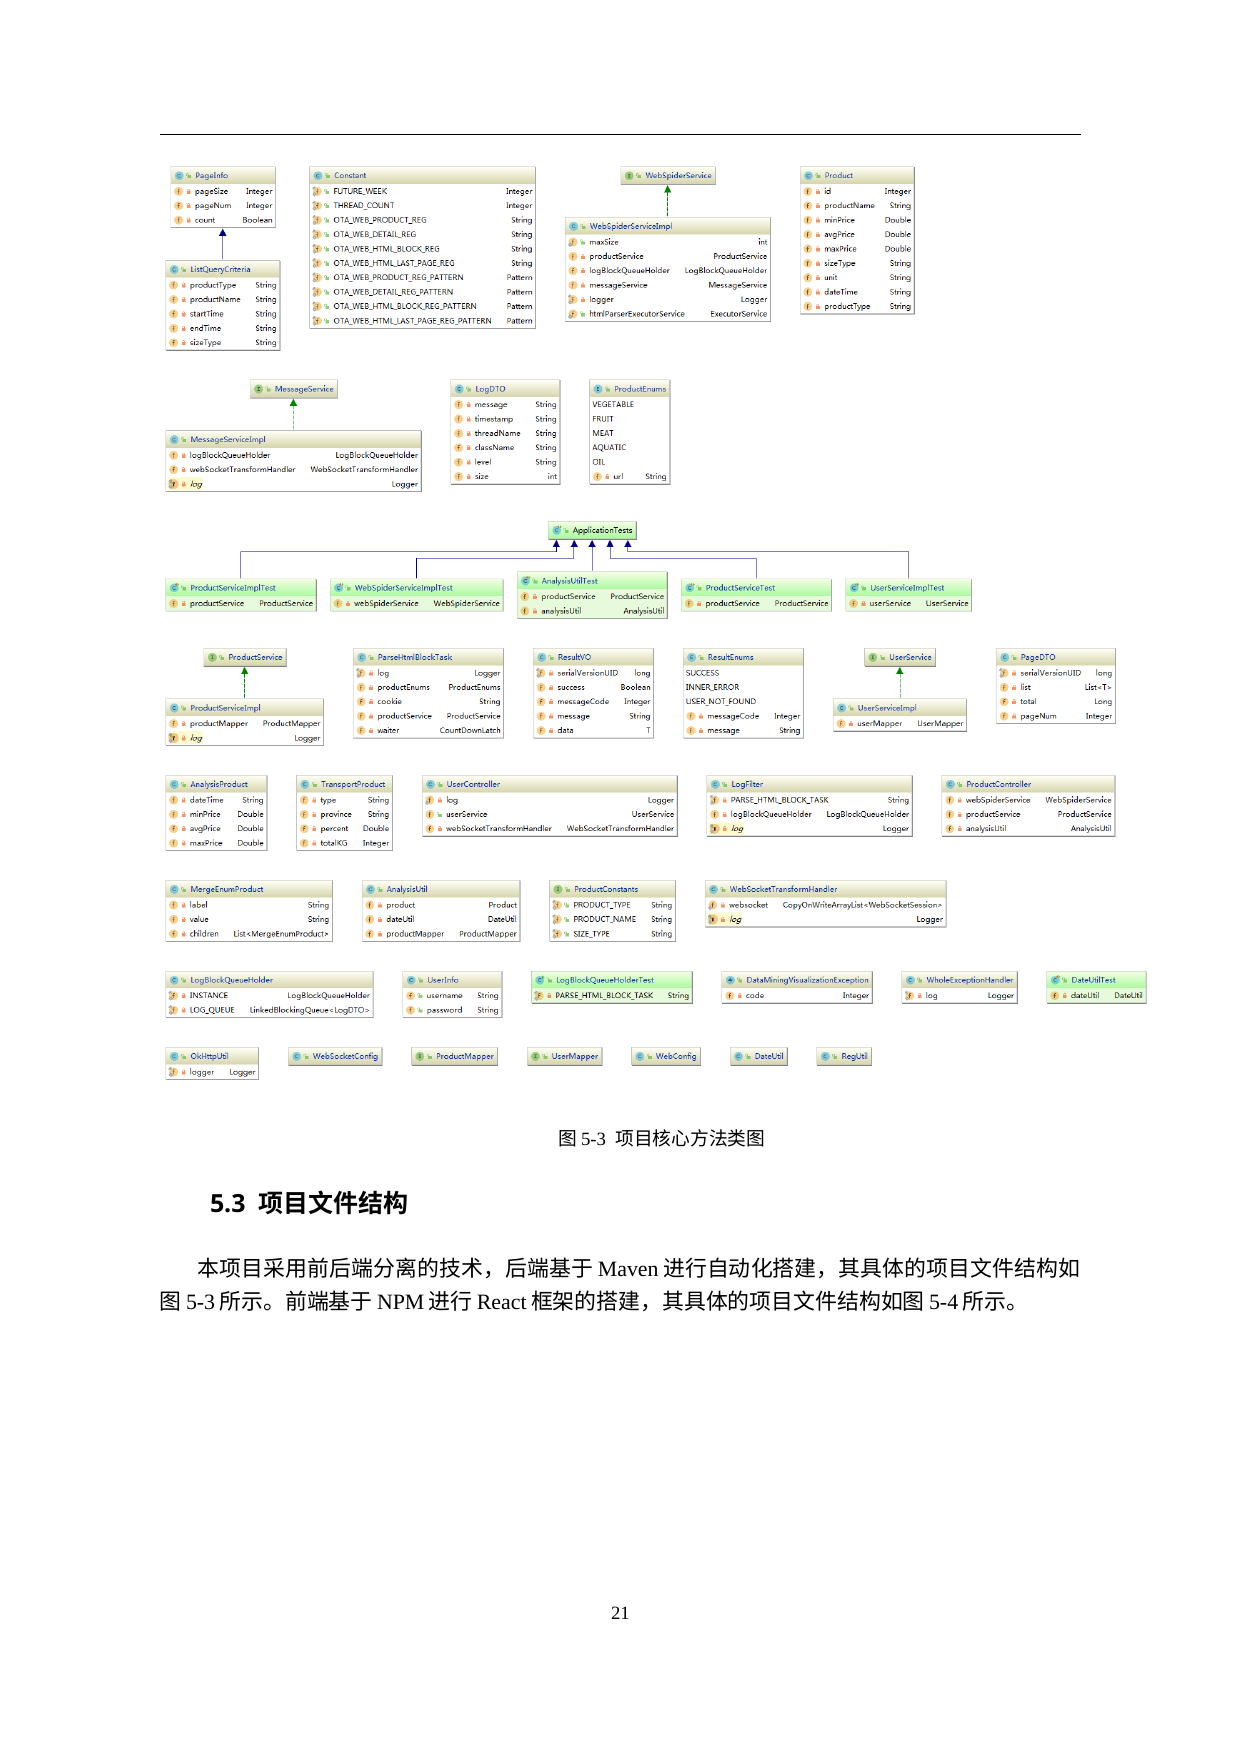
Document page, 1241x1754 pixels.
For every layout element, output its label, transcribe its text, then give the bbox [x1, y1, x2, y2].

list 图5-3 项目核心方法类图 [205, 1121, 1081, 1153]
text 本项目采用前后端分离的技术，后端基于Maven进行自动化搭建，其具体的项目文件结构如图5-3所示。前端基于NPM进行React框架的搭建，其具体的项目文件结构如图5-4所示。 [159, 1251, 1081, 1316]
picture [159, 162, 1150, 1083]
text 5.3 项目文件结构 [159, 1169, 1081, 1234]
